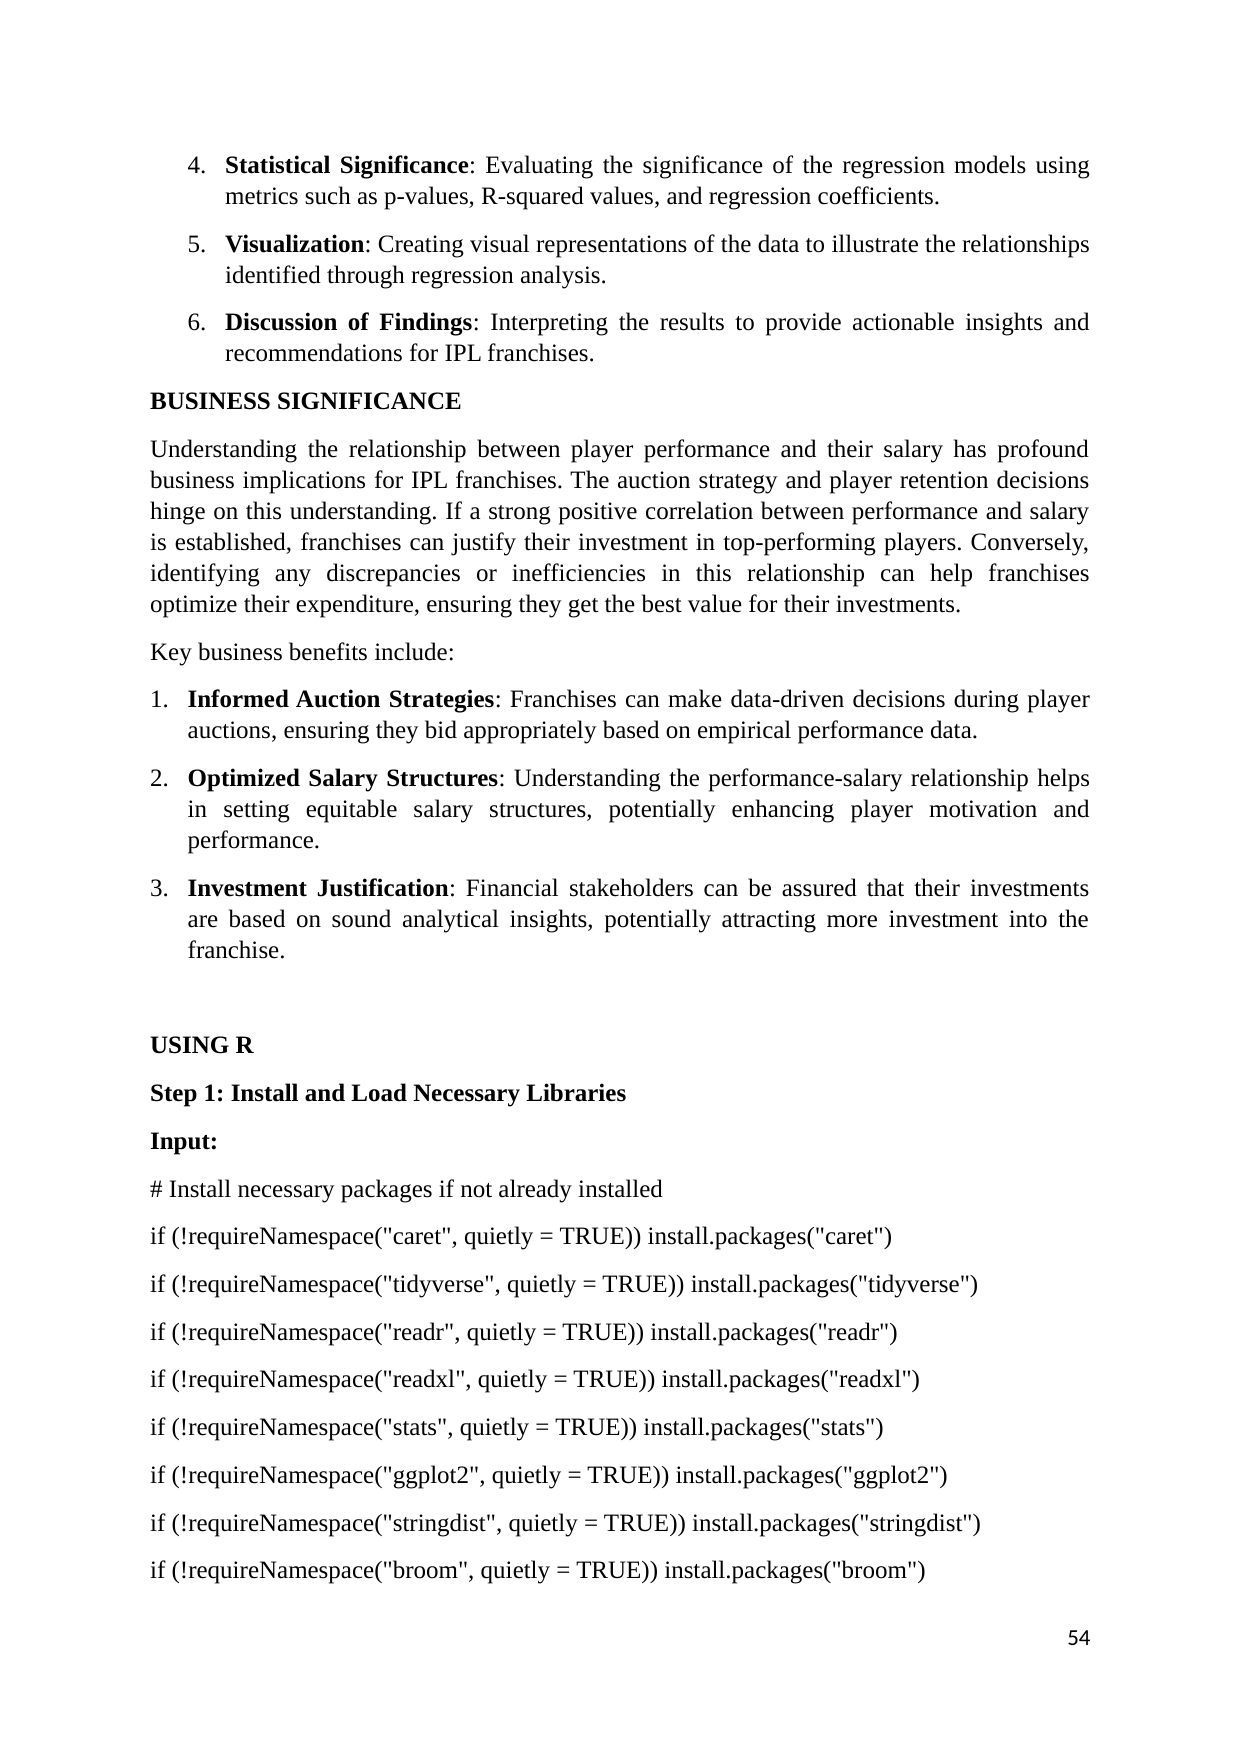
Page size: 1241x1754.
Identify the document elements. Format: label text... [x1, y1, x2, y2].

list Informed Auction Strategies: Franchises can make data-driven decisions during player auctions, ensuring they bid appropriately based on empirical performance data. [150, 684, 1090, 744]
list Statistical Significance: Evaluating the significance of the regression models using metrics such as p-values, R-squared values, and regression coefficients. [187, 150, 1090, 210]
text Input: [150, 1126, 1090, 1155]
text if (!requireNamespace("readr", quietly = TRUE)) install.packages("readr") [150, 1317, 1090, 1346]
text if (!requireNamespace("caret", quietly = TRUE)) install.packages("caret") [150, 1221, 1090, 1250]
text if (!requireNamespace("readxl", quietly = TRUE)) install.packages("readxl") [150, 1364, 1090, 1393]
text Key business benefits include: [150, 637, 1090, 666]
text if (!requireNamespace("ggplot2", quietly = TRUE)) install.packages("ggplot2") [150, 1460, 1090, 1489]
text Step 1: Install and Load Necessary Libraries [150, 1078, 1090, 1107]
text if (!requireNamespace("stats", quietly = TRUE)) install.packages("stats") [150, 1412, 1090, 1441]
text if (!requireNamespace("stringdist", quietly = TRUE)) install.packages("stringdist") [150, 1508, 1090, 1536]
list Investment Justification: Financial stakeholders can be assured that their investments are based on sound analytical insights, potentially attracting more investment into the franchise. [150, 873, 1090, 964]
text # Install necessary packages if not already installed [150, 1174, 1090, 1202]
text Understanding the relationship between player performance and their salary has profound business implications for IPL franchises. The auction strategy and player retention decisions hinge on this understanding. If a strong positive correlation between performance and salary is established, franchises can justify their investment in top-performing players. Conversely, identifying any discrepancies or inefficiencies in this relationship can help franchises optimize their expenditure, ensuring they get the best value for their investments. [150, 434, 1090, 618]
text if (!requireNamespace("broom", quietly = TRUE)) install.packages("broom") [150, 1555, 1090, 1584]
list Visualization: Creating visual representations of the data to illustrate the relationships identified through regression analysis. [187, 229, 1090, 288]
text if (!requireNamespace("tidyverse", quietly = TRUE)) install.packages("tidyverse") [150, 1269, 1090, 1298]
list Discussion of Findings: Interpreting the results to provide actionable insights and recommendations for IPL franchises. [187, 307, 1090, 367]
list Optimized Salary Structures: Understanding the performance-salary relationship helps in setting equitable salary structures, potentially enhancing player motivation and performance. [150, 763, 1090, 854]
text BUSINESS SIGNIFICANCE [150, 386, 1090, 415]
text USING R [150, 1031, 1090, 1059]
